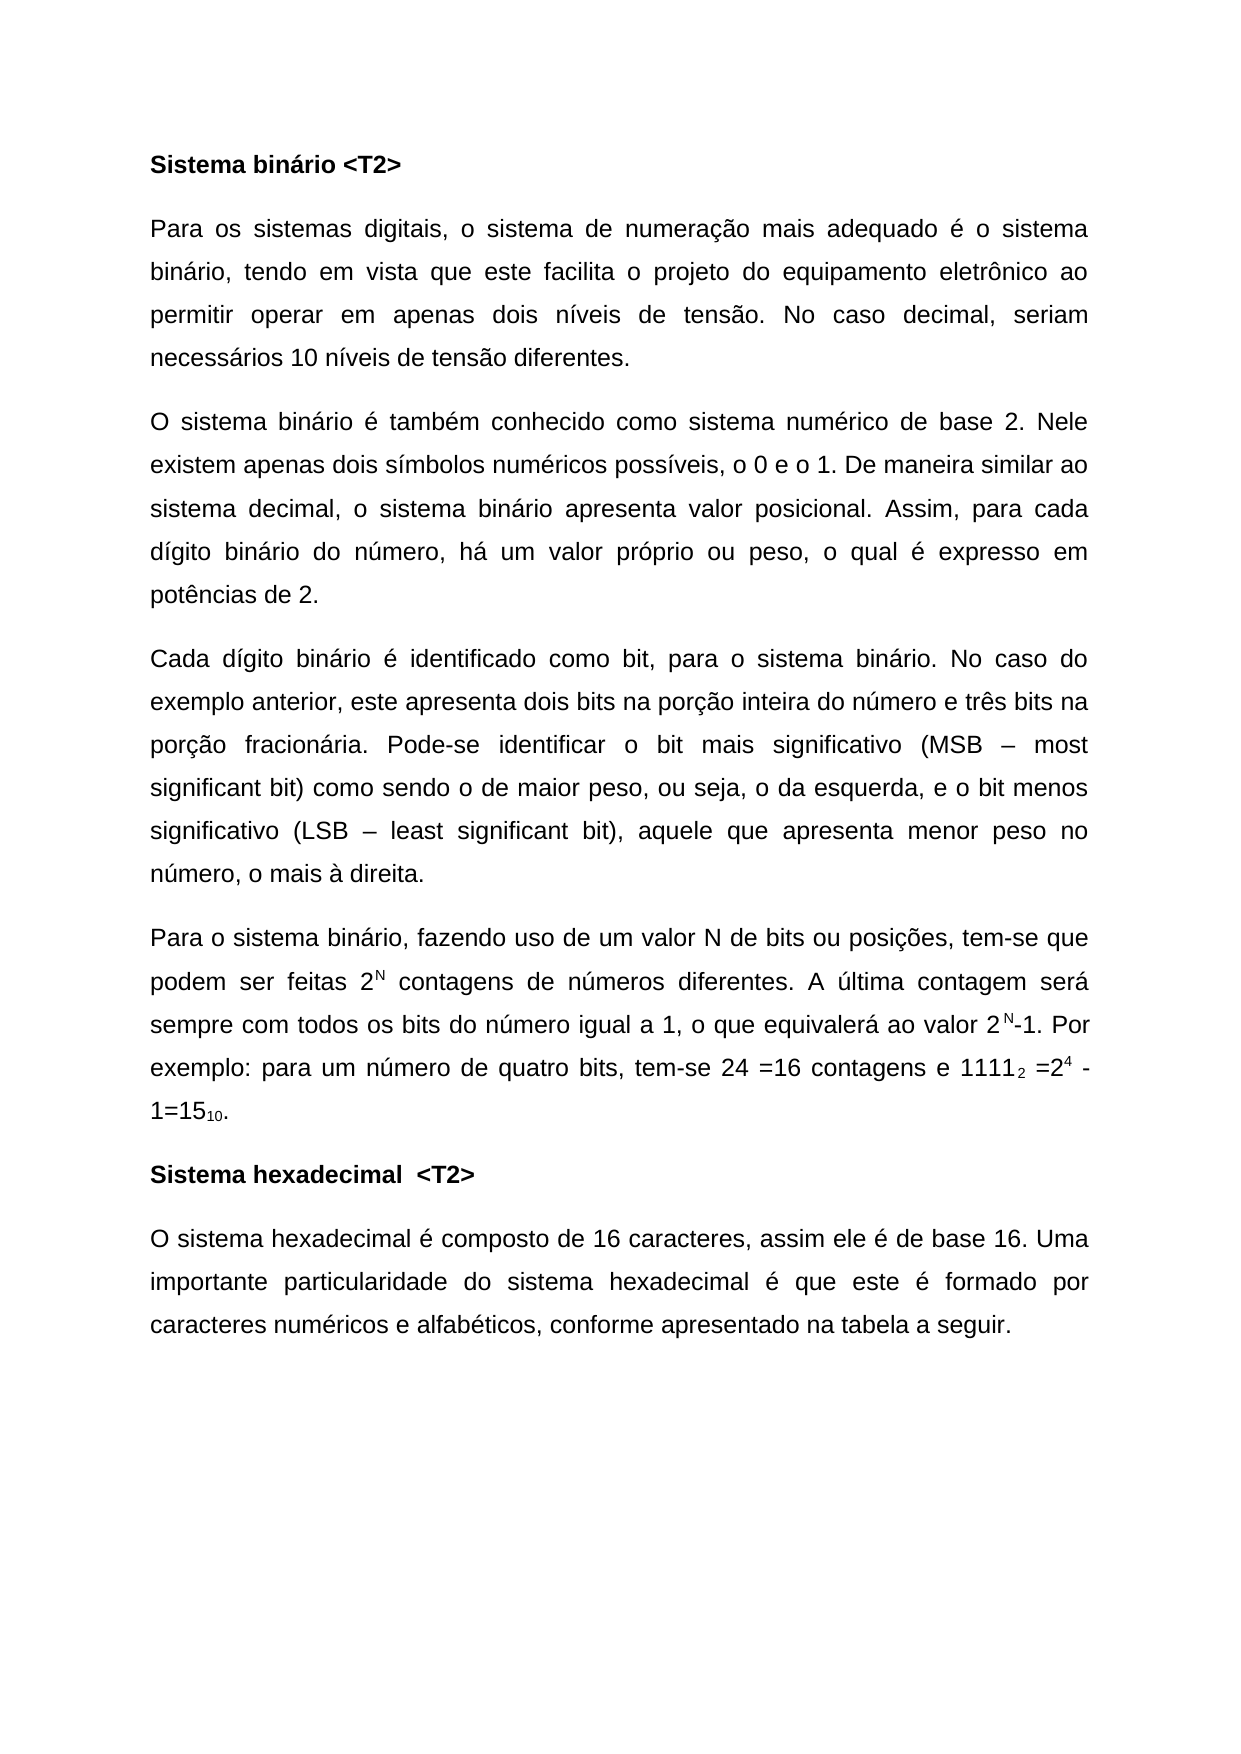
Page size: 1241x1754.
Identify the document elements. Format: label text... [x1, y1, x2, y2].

text Para o sistema binário, fazendo uso de um valor N de bits ou posições, tem-se que podem ser feitas 2N contagens de números diferentes. A última contagem será sempre com todos os bits do número igual a 1, o que equivalerá ao valor 2N-1. Por exemplo: para um número de quatro bits, tem-se 24 =16 contagens e 11112 =24 -1=1510. [150, 923, 1090, 1124]
text Sistema hexadecimal <T2> [150, 1160, 1090, 1188]
text O sistema binário é também conhecido como sistema numérico de base 2. Nele existem apenas dois símbolos numéricos possíveis, o 0 e o 1. De maneira similar ao sistema decimal, o sistema binário apresenta valor posicional. Assim, para cada dígito binário do número, há um valor próprio ou peso, o qual é expresso em potências de 2. [150, 407, 1090, 608]
text Sistema binário <T2> [150, 150, 1090, 179]
text O sistema hexadecimal é composto de 16 caracteres, assim ele é de base 16. Uma importante particularidade do sistema hexadecimal é que este é formado por caracteres numéricos e alfabéticos, conforme apresentado na tabela a seguir. [150, 1224, 1090, 1339]
text Cada dígito binário é identificado como bit, para o sistema binário. No caso do exemplo anterior, este apresenta dois bits na porção inteira do número e três bits na porção fracionária. Pode-se identificar o bit mais significativo (MSB – most significant bit) como sendo o de maior peso, ou seja, o da esquerda, e o bit menos significativo (LSB – least significant bit), aquele que apresenta menor peso no número, o mais à direita. [150, 644, 1090, 888]
text Para os sistemas digitais, o sistema de numeração mais adequado é o sistema binário, tendo em vista que este facilita o projeto do equipamento eletrônico ao permitir operar em apenas dois níveis de tensão. No caso decimal, seriam necessários 10 níveis de tensão diferentes. [150, 214, 1090, 372]
